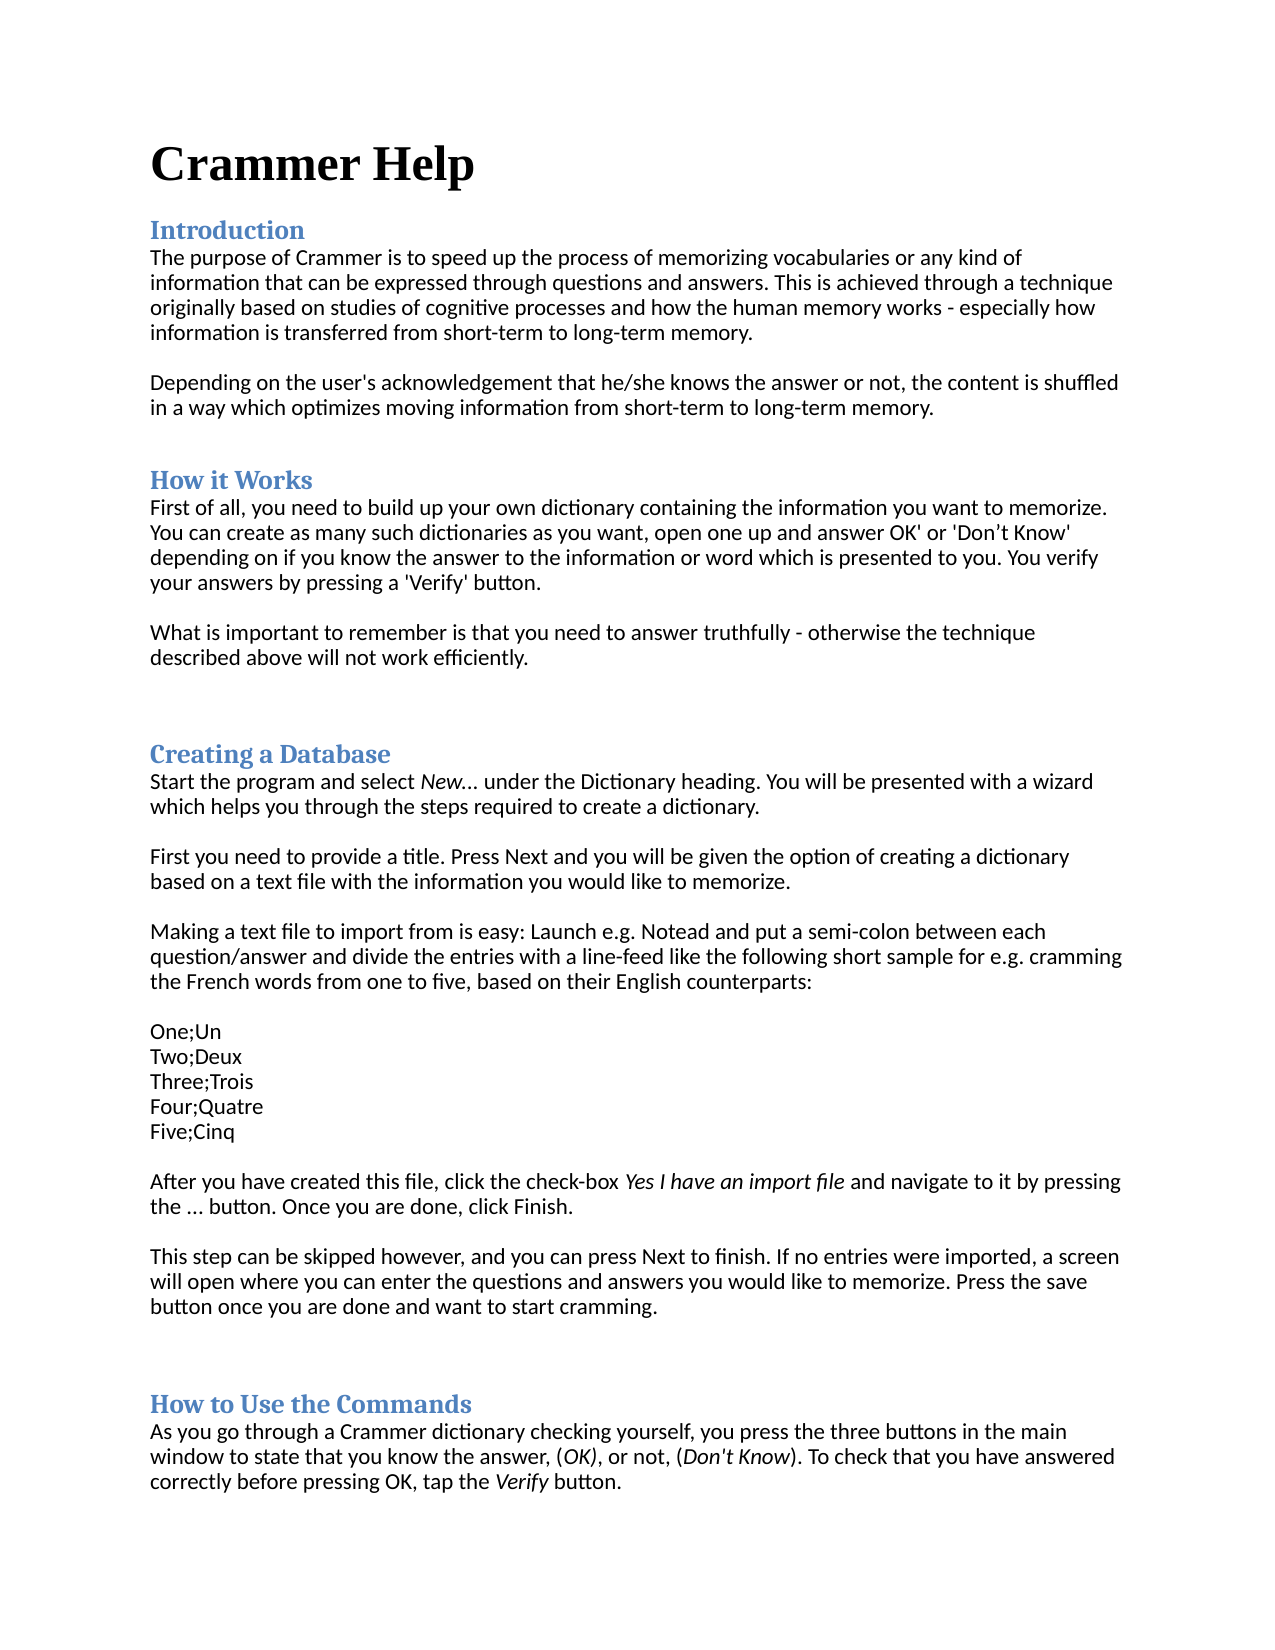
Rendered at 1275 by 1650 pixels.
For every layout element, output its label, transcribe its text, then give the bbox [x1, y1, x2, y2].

text How to Use the Commands [150, 1390, 1125, 1419]
text First you need to provide a title. Press Next and you will be given the option of creating a dictionary based on a text file with the information you would like to memorize. [150, 844, 1125, 894]
text Making a text file to import from is easy: Launch e.g. Notead and put a semi-colon between each question/answer and divide the entries with a line-feed like the following short sample for e.g. cramming the French words from one to five, based on their English counterparts: One;Un Two;Deux Three;Trois Four;Quatre Five;Cinq After you have created this file, click the check-box Yes I have an import file and navigate to it by pressing the ... button. Once you are done, click Finish. [150, 919, 1125, 1219]
text Introduction [150, 217, 1125, 245]
text What is important to remember is that you need to answer truthfully - otherwise the technique described above will not work efficiently. [150, 620, 1125, 695]
text First of all, you need to build up your own dictionary containing the information you want to memorize. You can create as many such dictionaries as you want, open one up and answer OK' or 'Don’t Know' depending on if you know the answer to the information or word which is presented to you. You verify your answers by pressing a 'Verify' button. [150, 495, 1125, 595]
text The purpose of Crammer is to speed up the process of memorizing vocabularies or any kind of information that can be expressed through questions and answers. This is achieved through a technique originally based on studies of cognitive processes and how the human memory works - especially how information is transferred from short-term to long-term memory. [150, 245, 1125, 345]
text Crammer Help [457, 160, 1125, 185]
text Depending on the user's acknowledgement that he/she knows the answer or not, the content is shuffled in a way which optimizes moving information from short-term to long-term memory. [150, 345, 1125, 420]
text As you go through a Crammer dictionary checking yourself, you press the three buttons in the main window to state that you know the answer, (OK), or not, (Don't Know). To check that you have answered correctly before pressing OK, tap the Verify button. [150, 1419, 1125, 1494]
text This step can be skipped however, and you can press Next to finish. If no entries were imported, a screen will open where you can enter the questions and answers you would like to memorize. Press the save button once you are done and want to start cramming. [150, 1244, 1125, 1344]
text Creating a Database [150, 741, 1125, 769]
text How it Works [150, 466, 1125, 495]
text Crammer Help [150, 160, 450, 185]
text Start the program and select New... under the Dictionary heading. You will be presented with a wizard which helps you through the steps required to create a dictionary. [150, 769, 1125, 819]
